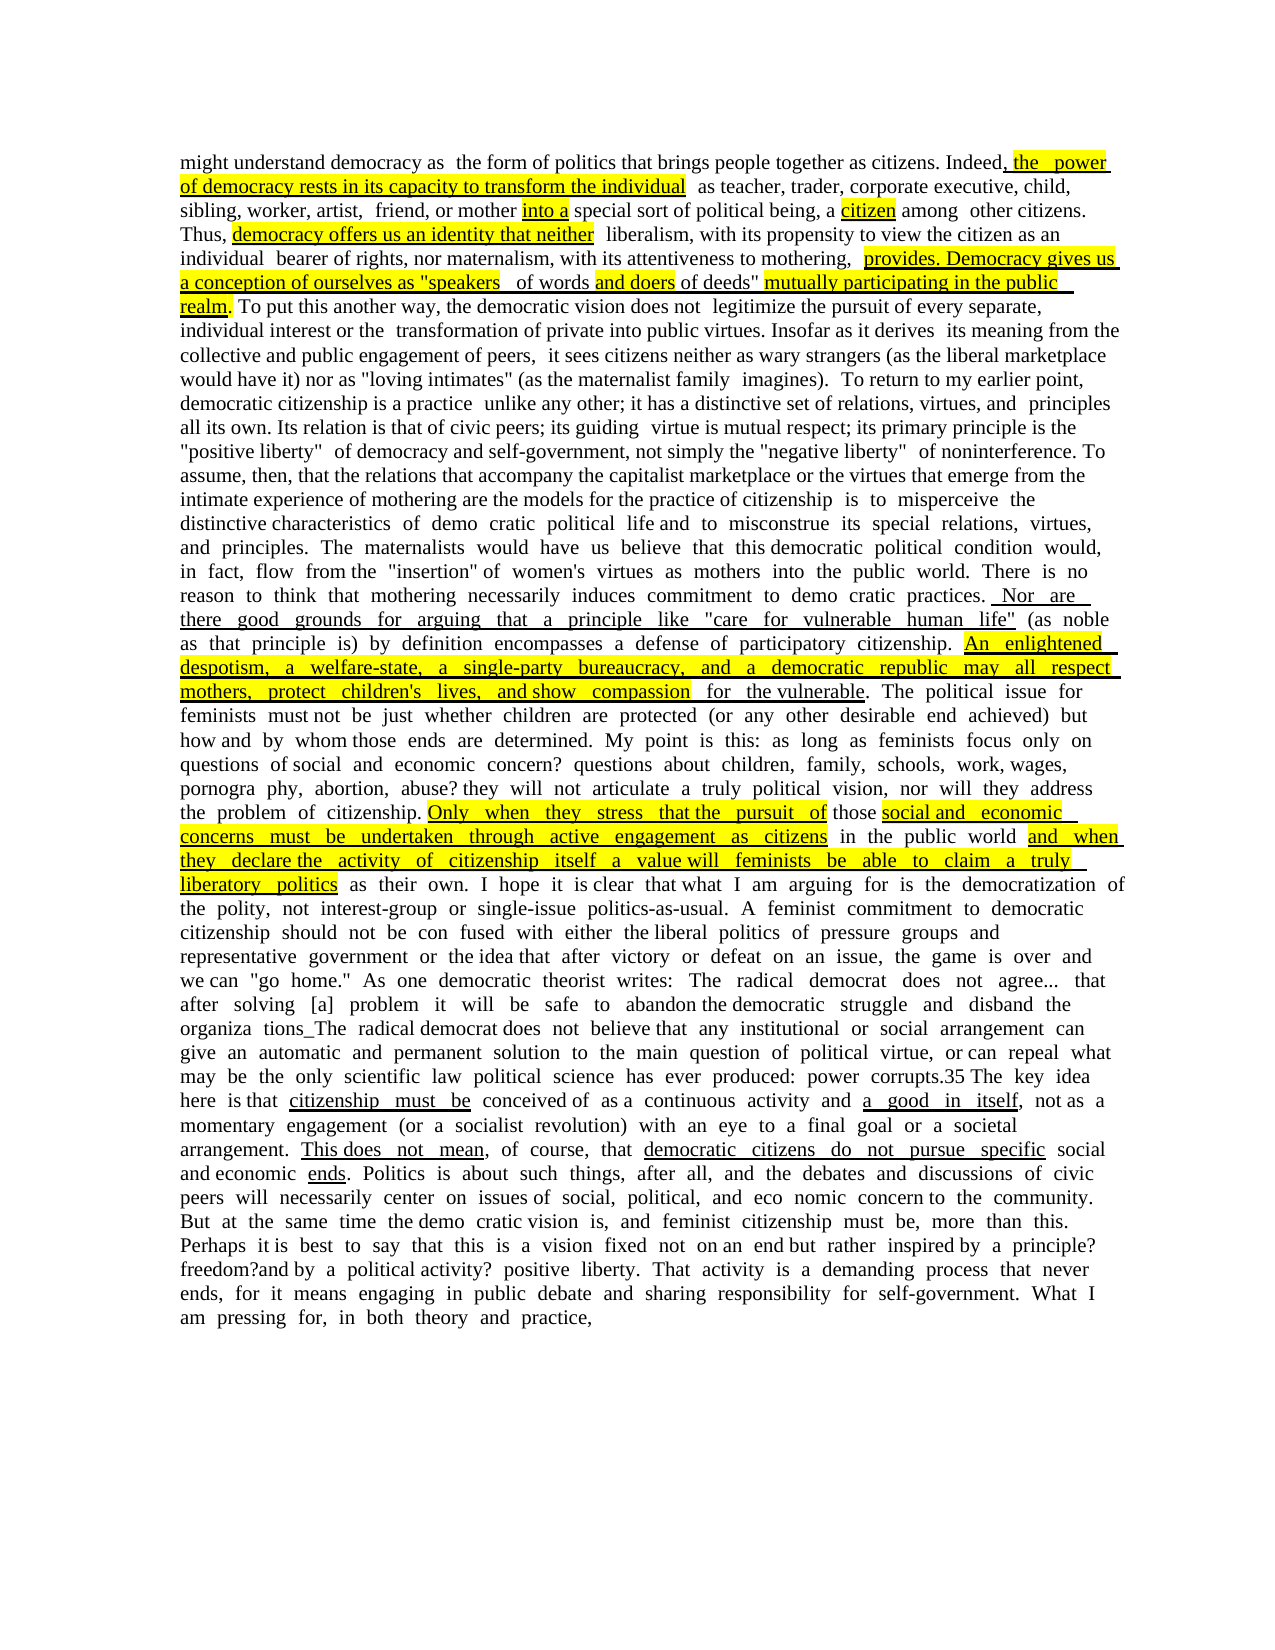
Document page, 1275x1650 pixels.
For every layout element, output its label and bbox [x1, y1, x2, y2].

text [180, 150, 1125, 1329]
